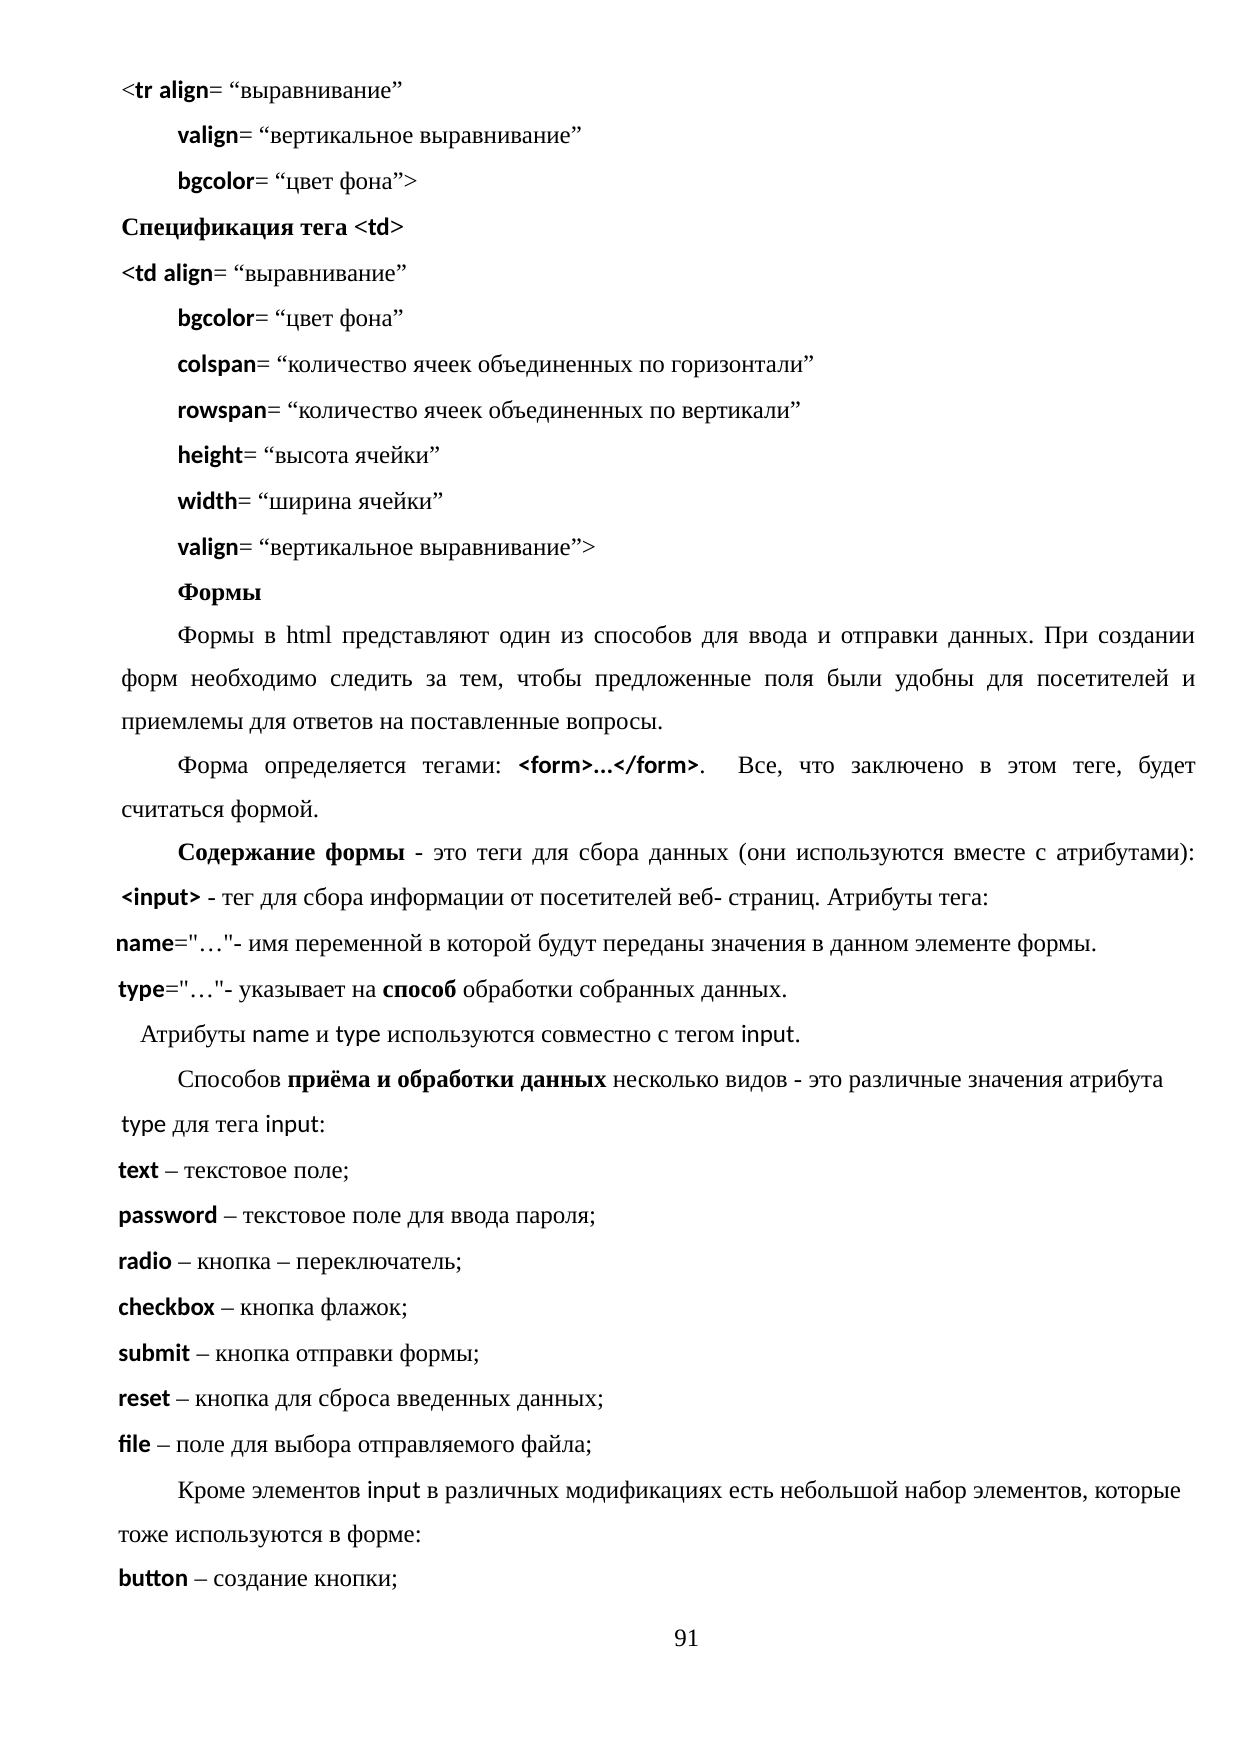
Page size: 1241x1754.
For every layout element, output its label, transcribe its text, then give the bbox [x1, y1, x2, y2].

text colspan= “количество ячеек объединенных по горизонтали” [177, 348, 1196, 379]
text Атрибуты name и type используются совместно с тегом input. [140, 1018, 1196, 1049]
text Способов приёма и обработки данных несколько видов - это различные значения атрибута type для тега input: [121, 1064, 1196, 1139]
text valign= “вертикальное выравнивание” [177, 119, 1196, 150]
text text – текстовое поле; [118, 1154, 1196, 1184]
text password – текстовое поле для ввода пароля; [118, 1200, 1196, 1230]
text Формы [121, 577, 1196, 606]
text Формы в html представляют один из способов для ввода и отправки данных. При создании форм необходимо следить за тем, чтобы предложенные поля были удобны для посетителей и приемлемы для ответов на поставленные вопросы. [121, 620, 1196, 735]
text reset – кнопка для сброса введенных данных; [118, 1383, 1196, 1413]
text <td align= “выравнивание” [121, 257, 1196, 287]
text submit – кнопка отправки формы; [118, 1337, 1196, 1367]
text file – поле для выбора отправляемого файла; [118, 1428, 1196, 1459]
text width= “ширина ячейки” [177, 485, 1196, 516]
text checkbox – кнопка флажок; [118, 1291, 1196, 1322]
text Кроме элементов input в различных модификациях есть небольшой набор элементов, которые тоже используются в форме: [118, 1474, 1196, 1548]
text name="…"- имя переменной в которой будут переданы значения в данном элементе формы. [115, 927, 1196, 958]
text <tr align= “выравнивание” [121, 74, 1196, 104]
text button – создание кнопки; [118, 1562, 1196, 1593]
text valign= “вертикальное выравнивание”> [177, 531, 1196, 562]
text Содержание формы - это теги для сбора данных (они используются вместе с атрибутами): <input> - тег для сбора информации от посетителей веб- страниц. Атрибуты тега: [121, 837, 1196, 912]
text bgcolor= “цвет фона”> [177, 165, 1196, 196]
text height= “высота ячейки” [177, 440, 1196, 470]
text radio – кнопка – переключатель; [118, 1245, 1196, 1276]
text Спецификация тега <td> [121, 211, 1196, 242]
text type="…"- указывает на способ обработки собранных данных. [118, 973, 1196, 1003]
text rowspan= “количество ячеек объединенных по вертикали” [177, 394, 1196, 424]
text bgcolor= “цвет фона” [177, 302, 1196, 333]
text Форма определяется тегами: <form>...</form>. Все, что заключено в этом теге, будет считаться формой. [121, 749, 1196, 823]
